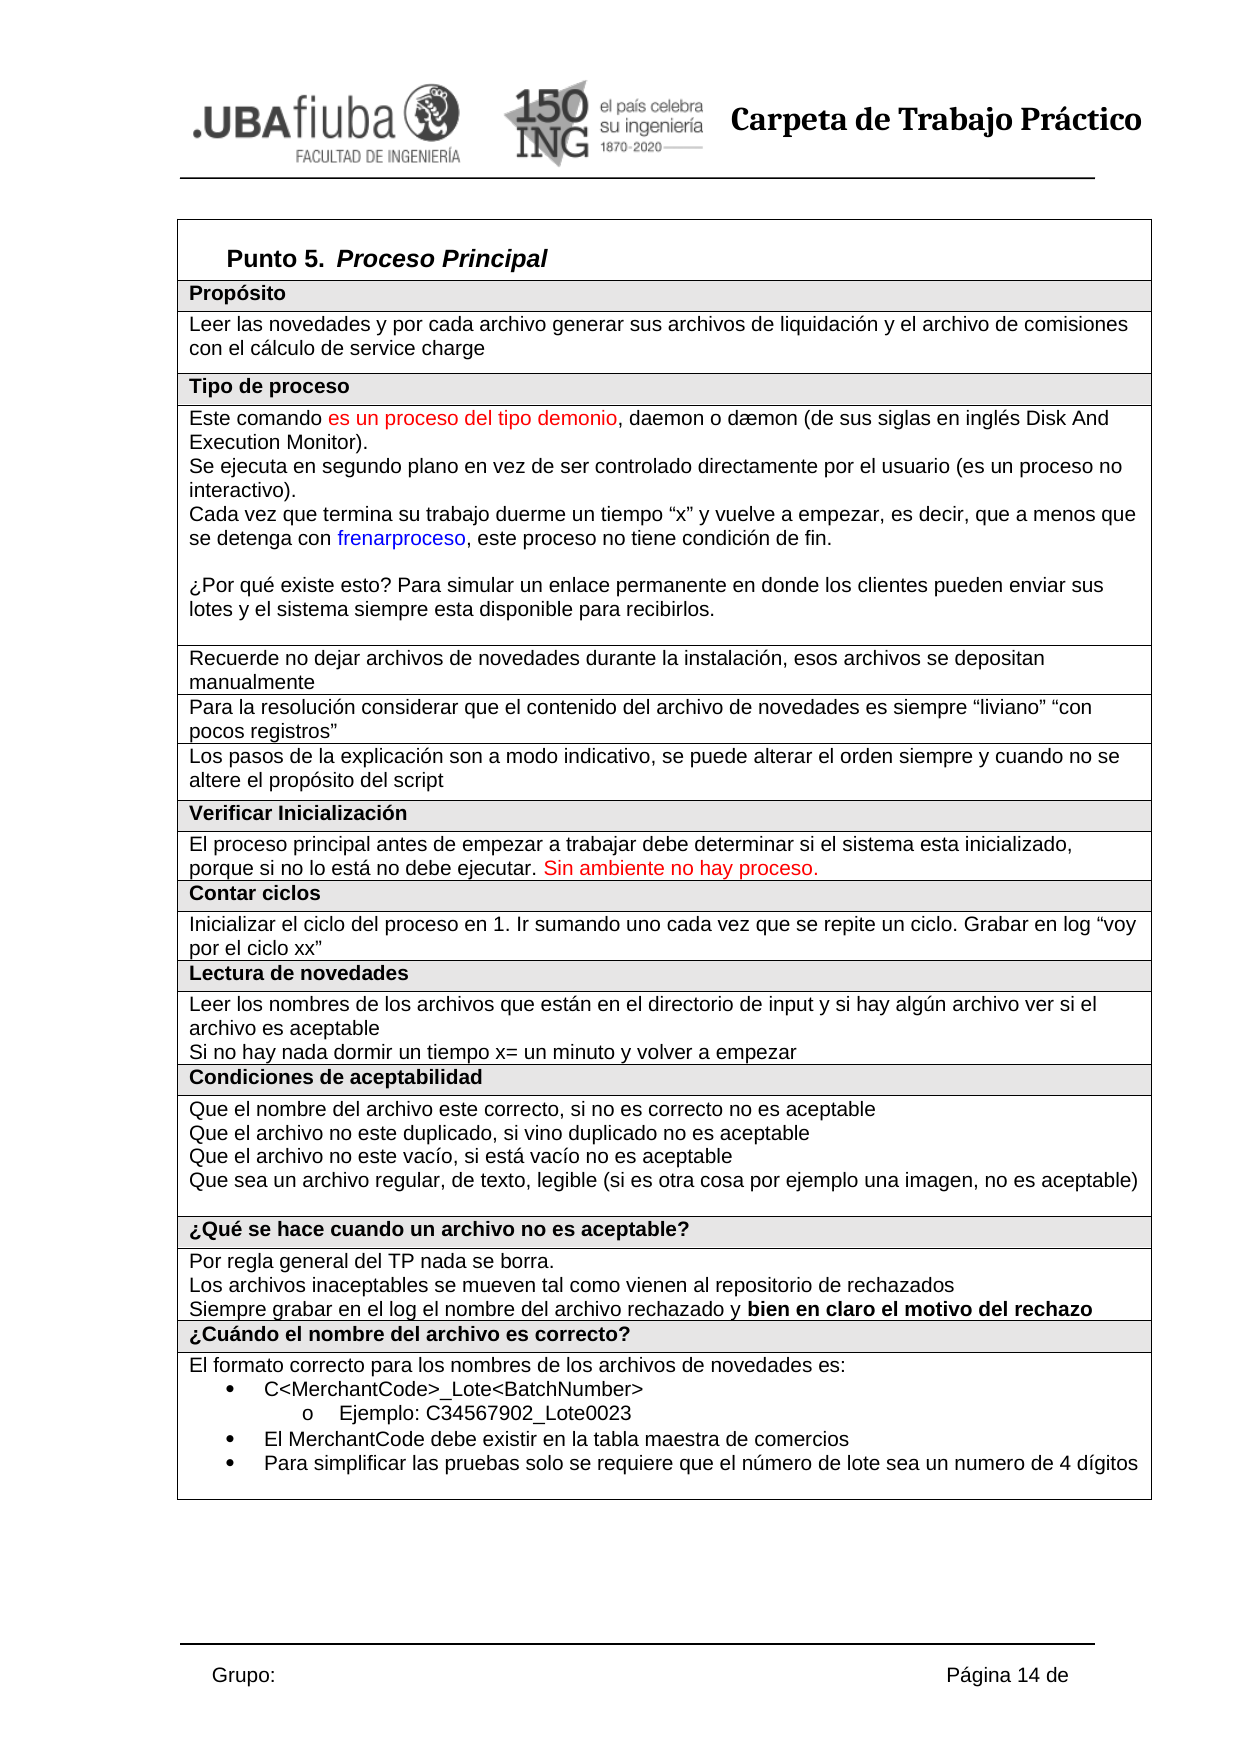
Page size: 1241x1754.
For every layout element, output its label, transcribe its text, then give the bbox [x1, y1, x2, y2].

table_cell Que el nombre del archivo este correcto, si no es correcto no es aceptable Que el archivo no este duplicado, si vino duplicado no es aceptable Que el archivo no este vacío, si está vacío no es aceptable Que sea un archivo regular, de texto, legible (si es otra cosa por ejemplo una imagen, no es aceptable) [178, 1096, 1151, 1216]
table_cell Propósito [178, 281, 1151, 311]
table_cell Los pasos de la explicación son a modo indicativo, se puede alterar el orden siempre y cuando no se altere el propósito del script [178, 744, 1151, 799]
table_cell Leer los nombres de los archivos que están en el directorio de input y si hay algún archivo ver si el archivo es aceptable Si no hay nada dormir un tiempo x= un minuto y volver a empezar [178, 992, 1151, 1064]
table_cell ¿Qué se hace cuando un archivo no es aceptable? [178, 1217, 1151, 1247]
table_cell Verificar Inicialización [178, 801, 1151, 831]
table_cell Para la resolución considerar que el contenido del archivo de novedades es siempre “liviano” “con pocos registros” [178, 695, 1151, 743]
table_cell Inicializar el ciclo del proceso en 1. Ir sumando uno cada vez que se repite un ciclo. Grabar en log “voy por el ciclo xx” [178, 912, 1151, 960]
table_cell El proceso principal antes de empezar a trabajar debe determinar si el sistema esta inicializado, porque si no lo está no debe ejecutar. Sin ambiente no hay proceso. [178, 832, 1151, 880]
table_cell Este comando es un proceso del tipo demonio, daemon o dæmon (de sus siglas en inglés Disk And Execution Monitor). Se ejecuta en segundo plano en vez de ser controlado directamente por el usuario (es un proceso no interactivo). Cada vez que termina su trabajo duerme un tiempo “x” y vuelve a empezar, es decir, que a menos que se detenga con frenarproceso, este proceso no tiene condición de fin. ¿Por qué existe esto? Para simular un enlace permanente en donde los clientes pueden enviar sus lotes y el sistema siempre esta disponible para recibirlos. [178, 406, 1151, 645]
table_cell Condiciones de aceptabilidad [178, 1065, 1151, 1095]
picture [184, 75, 717, 171]
table_cell Leer las novedades y por cada archivo generar sus archivos de liquidación y el archivo de comisiones con el cálculo de service charge [178, 312, 1151, 373]
table_cell Tipo de proceso [178, 374, 1151, 404]
table_cell Recuerde no dejar archivos de novedades durante la instalación, esos archivos se depositan manualmente [178, 646, 1151, 694]
table_cell Contar ciclos [178, 881, 1151, 911]
table_cell ¿Cuándo el nombre del archivo es correcto? [178, 1321, 1151, 1352]
table_header Proceso Principal [178, 220, 1151, 279]
table_cell Por regla general del TP nada se borra. Los archivos inaceptables se mueven tal como vienen al repositorio de rechazados Siempre grabar en el log el nombre del archivo rechazado y bien en claro el motivo del rechazo [178, 1249, 1151, 1320]
table_cell Lectura de novedades [178, 961, 1151, 991]
table_cell El formato correcto para los nombres de los archivos de novedades es: C<MerchantCode>_Lote<BatchNumber> Ejemplo: C34567902_Lote0023 El MerchantCode debe existir en la tabla maestra de comercios Para simplificar las pruebas solo se requiere que el número de lote sea un numero de 4 dígitos [178, 1353, 1151, 1498]
